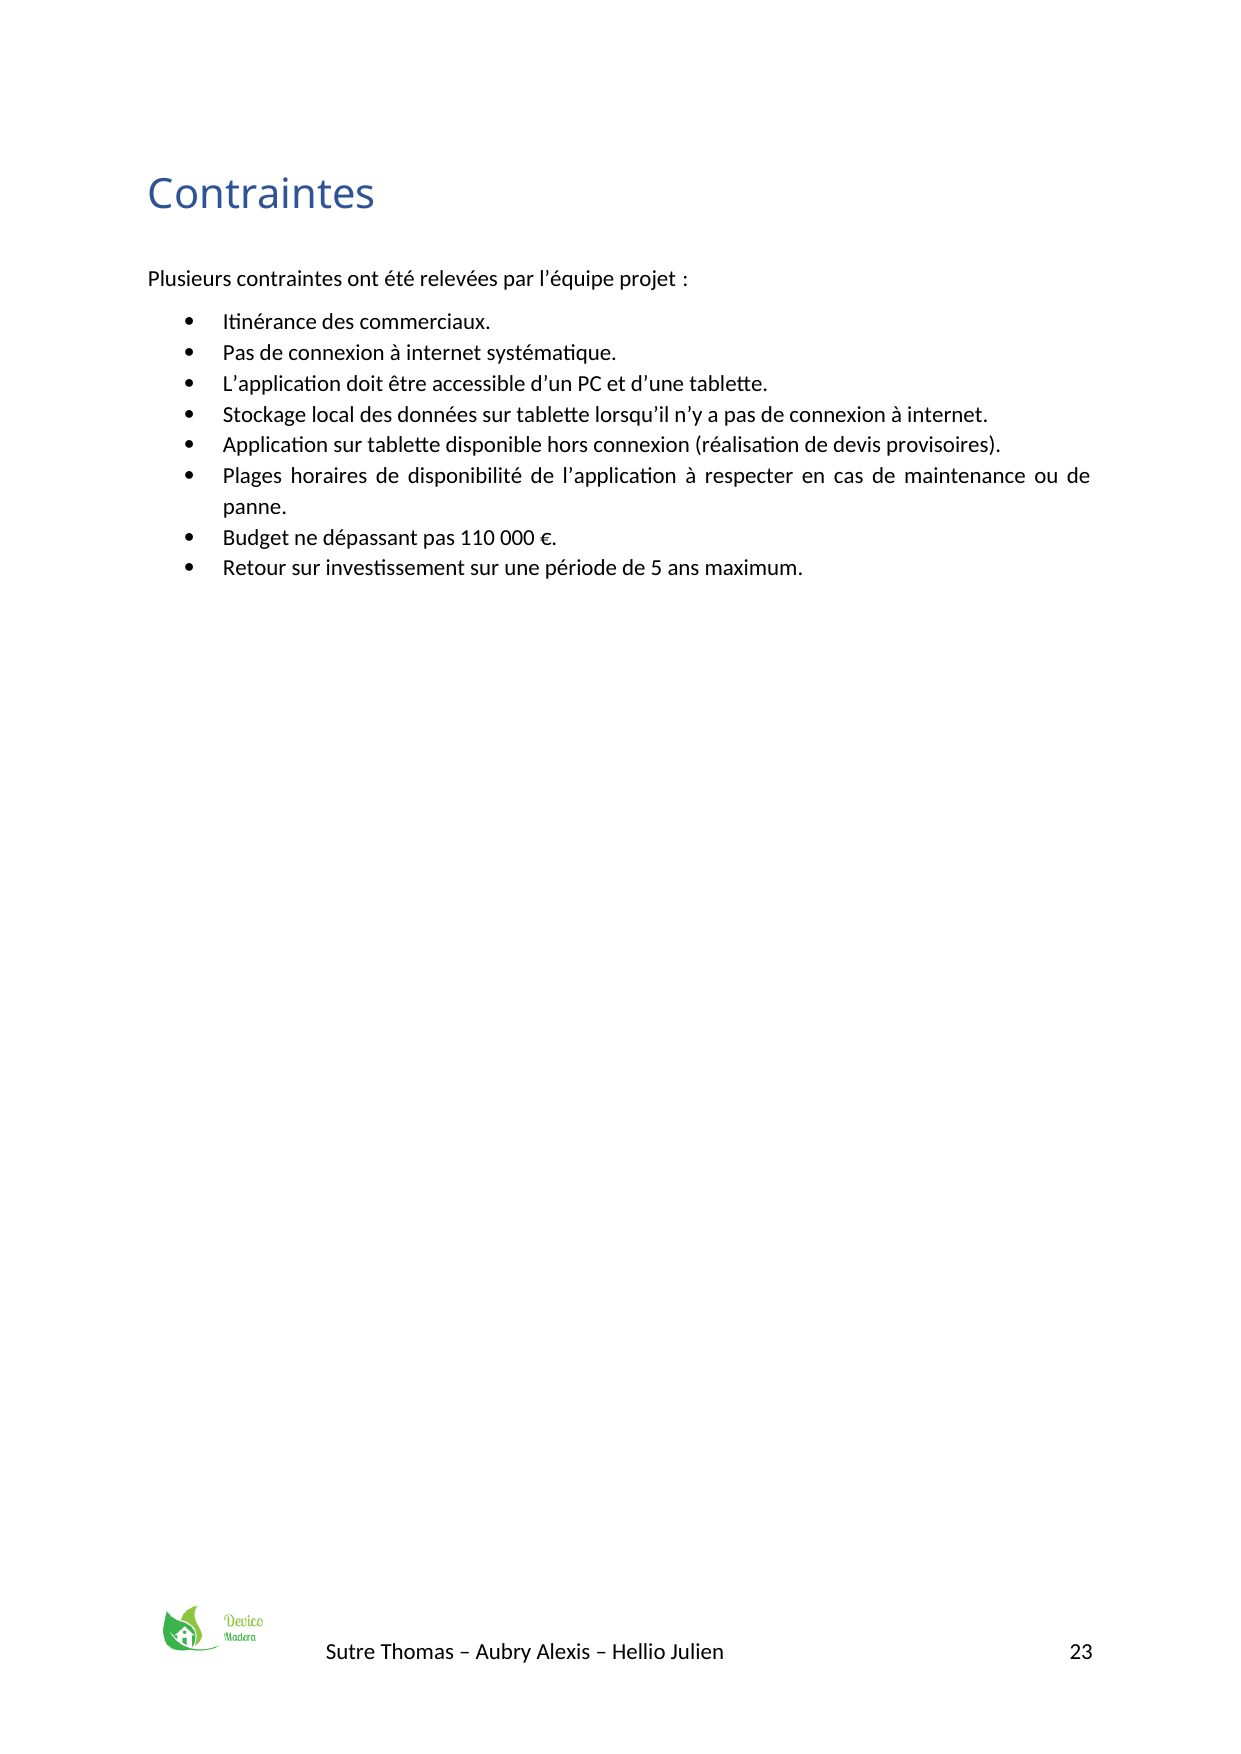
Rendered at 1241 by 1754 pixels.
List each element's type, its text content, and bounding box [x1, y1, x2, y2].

list Retour sur investissement sur une période de 5 ans maximum. [185, 553, 1093, 581]
picture [147, 1587, 289, 1660]
list Plages horaires de disponibilité de l’application à respecter en cas de maintenance ou de panne. [185, 461, 1093, 520]
list Itinérance des commerciaux. [185, 307, 1093, 336]
list Application sur tablette disponible hors connexion (réalisation de devis provisoires). [185, 430, 1093, 458]
list Pas de connexion à internet systématique. [185, 338, 1093, 366]
text Plusieurs contraintes ont été relevées par l’équipe projet : [148, 264, 1093, 292]
list Stockage local des données sur tablette lorsqu’il n’y a pas de connexion à internet. [185, 400, 1093, 428]
list L’application doit être accessible d’un PC et d’une tablette. [185, 369, 1093, 397]
subtitle Contraintes [148, 164, 1093, 221]
list Budget ne dépassant pas 110 000 €. [185, 523, 1093, 551]
